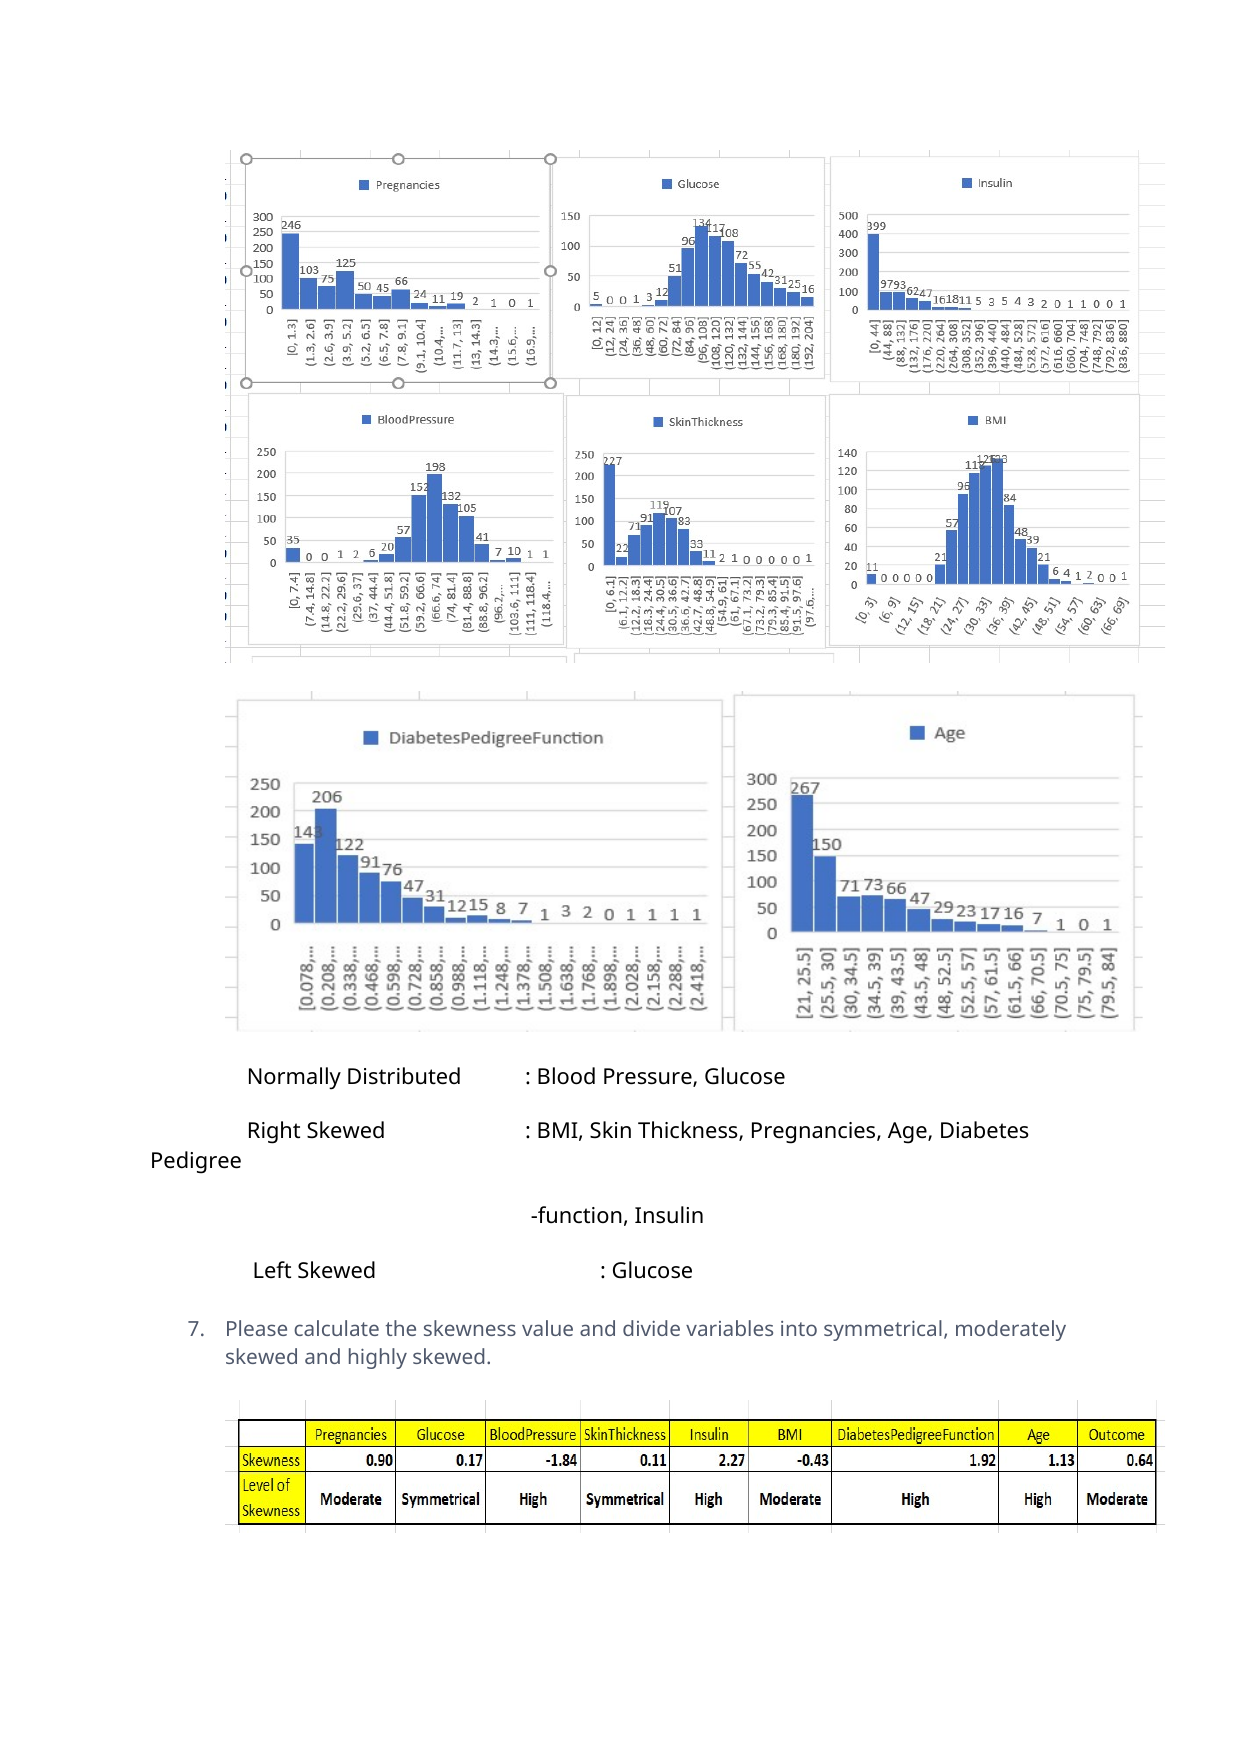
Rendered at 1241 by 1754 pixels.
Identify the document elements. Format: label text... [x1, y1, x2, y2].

picture [225, 150, 1166, 663]
text Normally Distributed : Blood Pressure, Glucose [150, 1061, 1090, 1091]
text Right Skewed : BMI, Skin Thickness, Pregnancies, Age, Diabetes Pedigree [150, 1116, 1090, 1175]
picture [225, 1400, 1166, 1533]
text Left Skewed : Glucose [150, 1255, 1090, 1285]
text -function, Insulin [150, 1200, 1090, 1230]
list Please calculate the skewness value and divide variables into symmetrical, moderately skewed and highly skewed. [187, 1314, 1090, 1371]
picture [225, 691, 1143, 1032]
